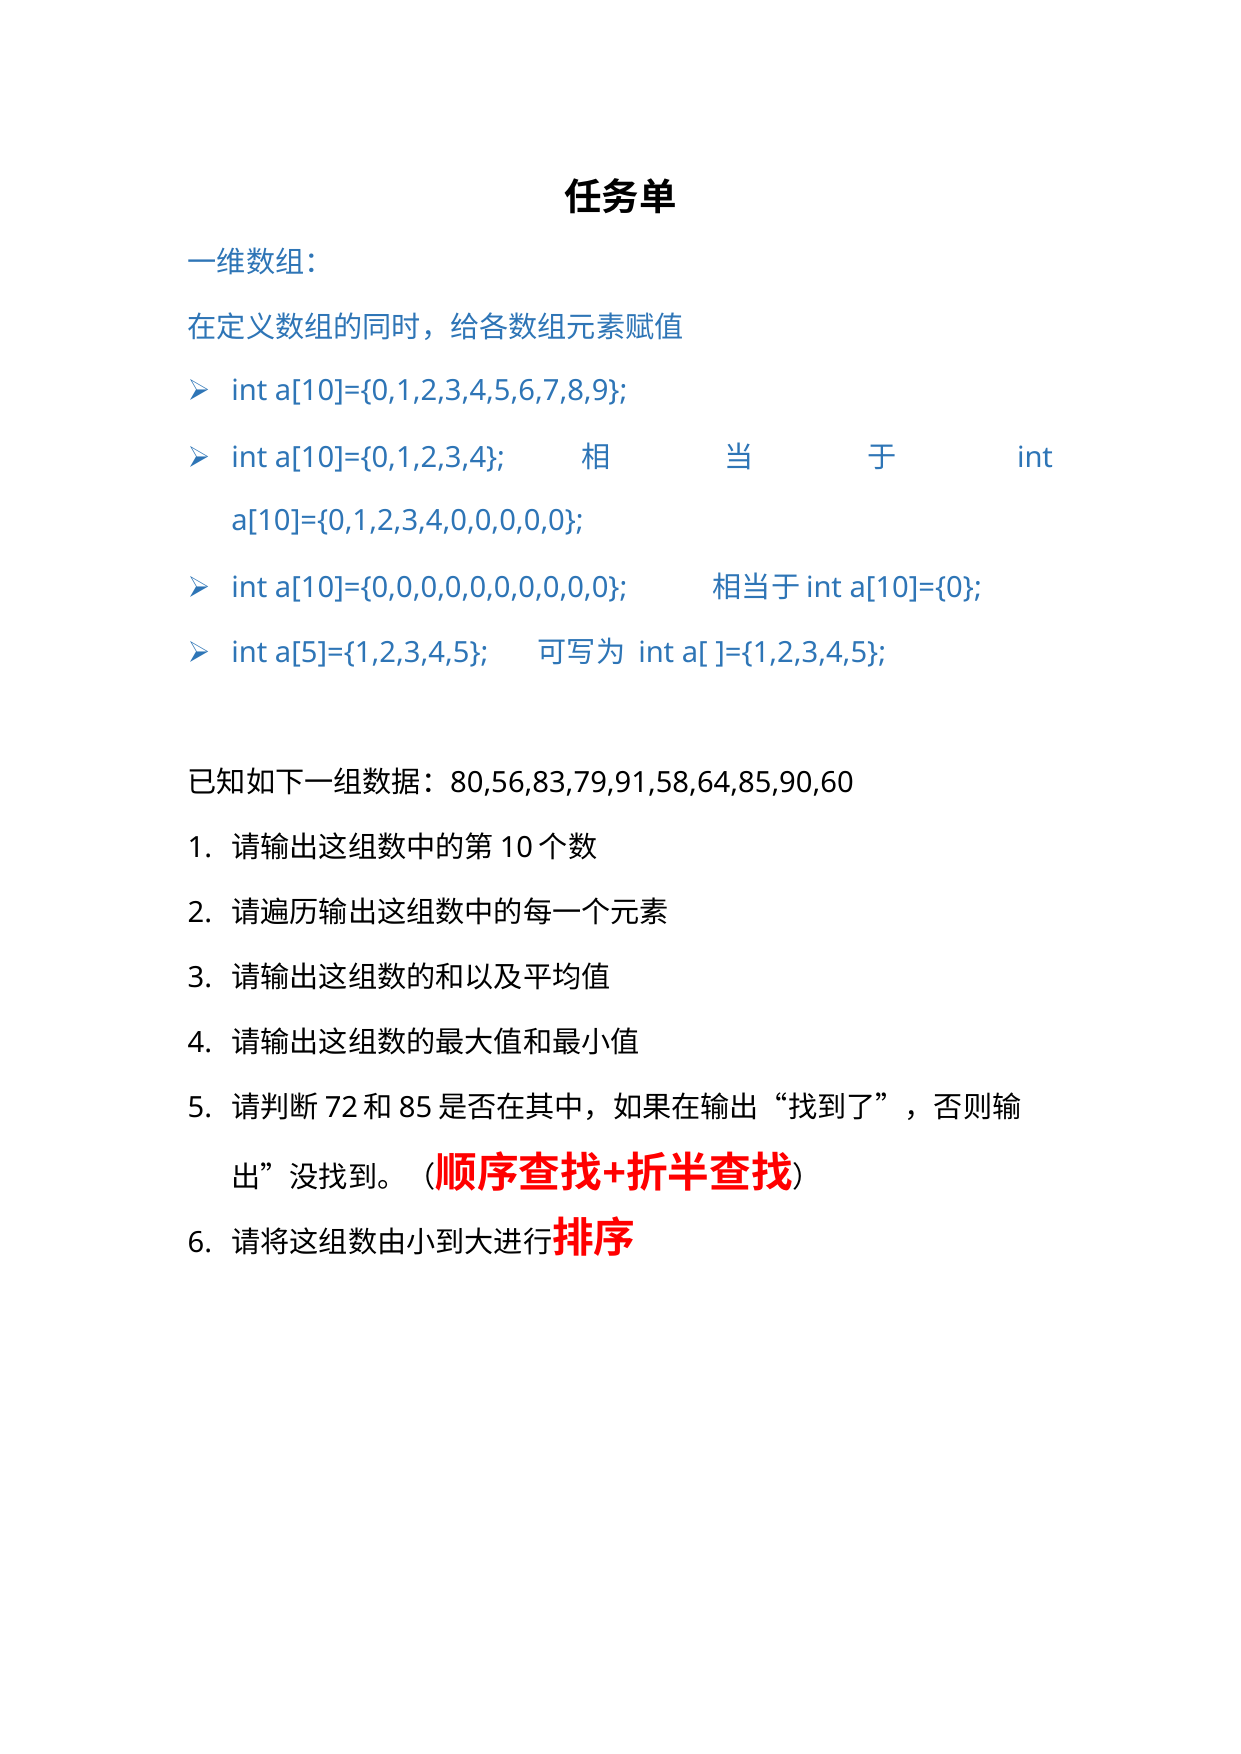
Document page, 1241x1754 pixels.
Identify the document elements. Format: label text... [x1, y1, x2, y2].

list 请输出这组数中的第10个数 [187, 812, 1053, 877]
list 请遍历输出这组数中的每一个元素 [187, 877, 1053, 942]
text 一维数组： [187, 227, 1053, 292]
list 请将这组数由小到大进行排序 [187, 1202, 1053, 1267]
list 请判断72和85是否在其中，如果在输出“找到了”，否则输出”没找到。（顺序查找+折半查找） [187, 1072, 1053, 1202]
list int a[10]={0,0,0,0,0,0,0,0,0,0}; 相当于int a[10]={0}; [187, 552, 1053, 617]
list int a[10]={0,1,2,3,4}; 相当于int a[10]={0,1,2,3,4,0,0,0,0,0}; [187, 422, 1053, 552]
list 请输出这组数的和以及平均值 [187, 942, 1053, 1007]
text 已知如下一组数据：80,56,83,79,91,58,64,85,90,60 [187, 747, 1053, 812]
list 请输出这组数的最大值和最小值 [187, 1007, 1053, 1072]
list int a[5]={1,2,3,4,5}; 可写为 int a[ ]={1,2,3,4,5}; [187, 617, 1053, 682]
text 任务单 [187, 162, 1053, 227]
list int a[10]={0,1,2,3,4,5,6,7,8,9}; [187, 357, 1053, 422]
text 在定义数组的同时，给各数组元素赋值 [187, 292, 1053, 357]
